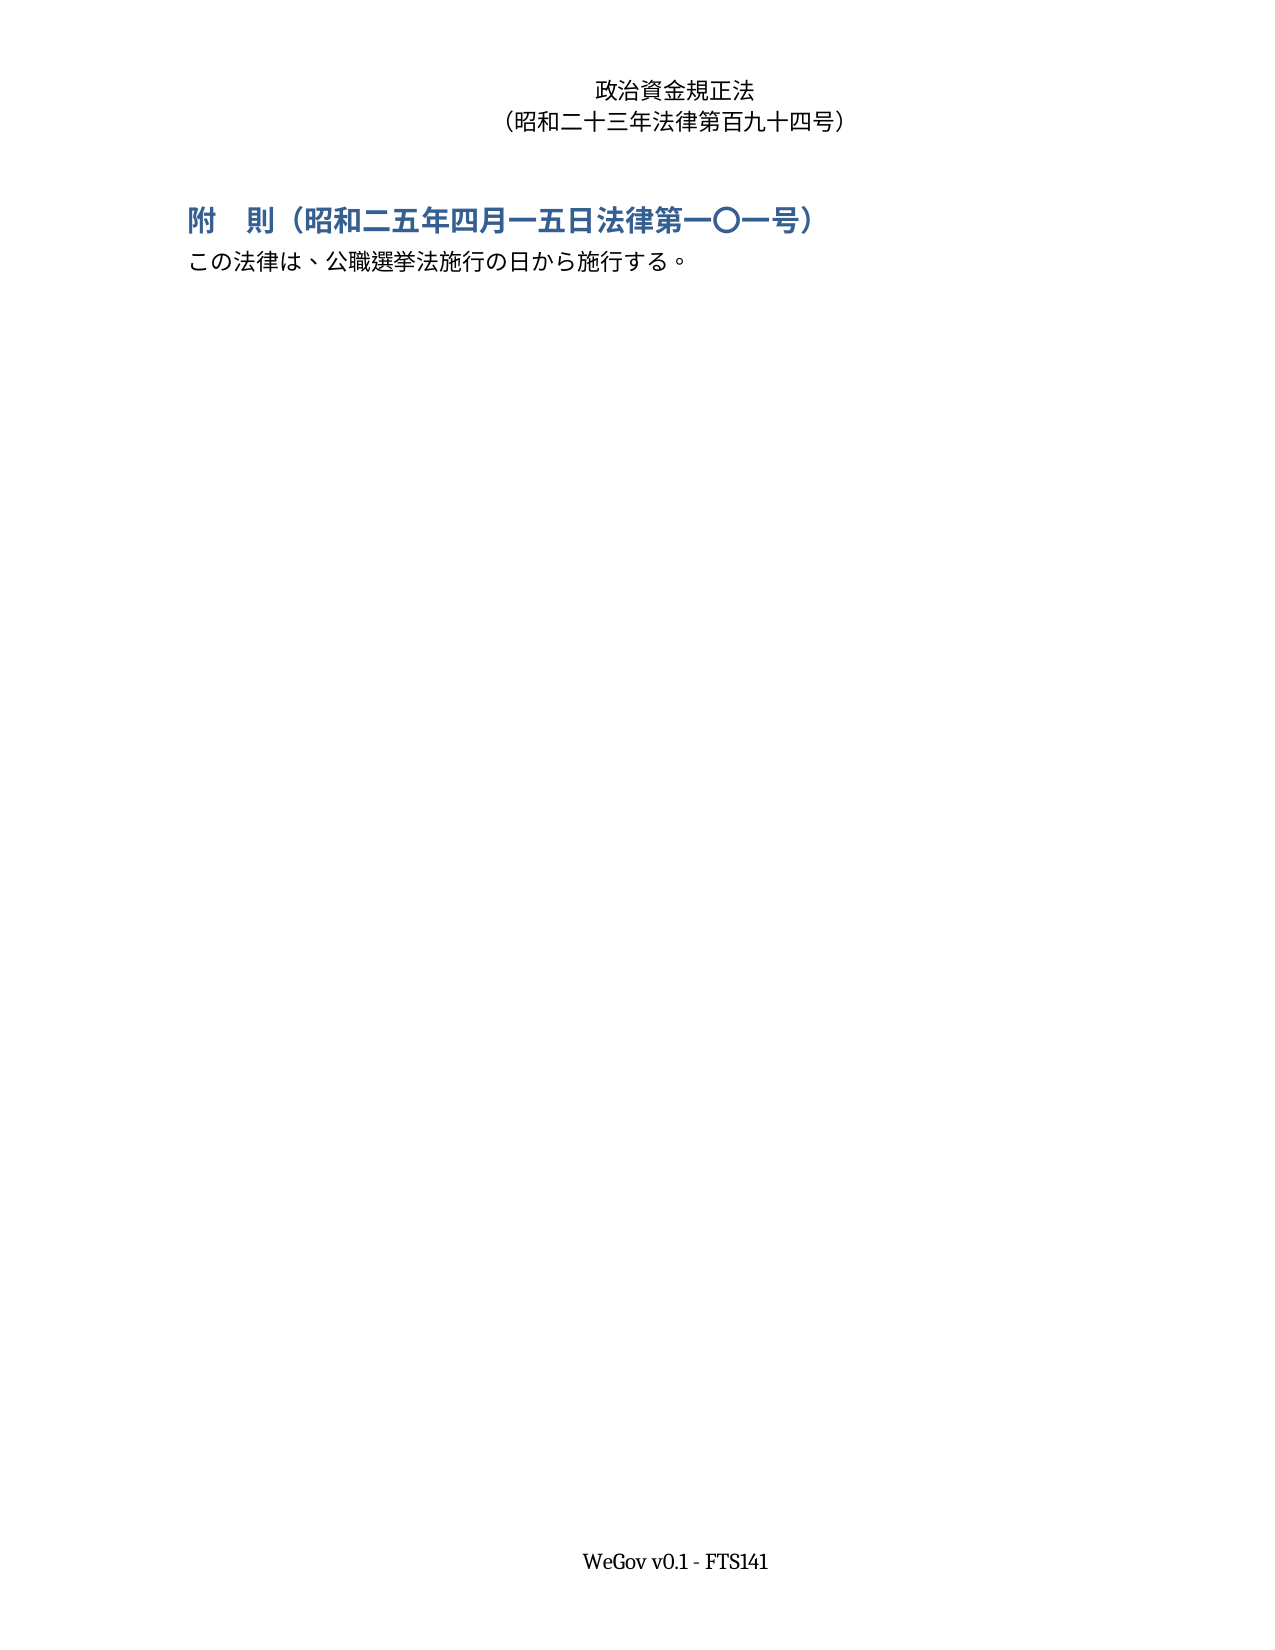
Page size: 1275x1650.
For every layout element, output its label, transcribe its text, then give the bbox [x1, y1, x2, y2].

subtitle 附 則（昭和二五年四月一五日法律第一〇一号） [187, 200, 1087, 240]
text この法律は、公職選挙法施行の日から施行する。 [187, 246, 1087, 277]
